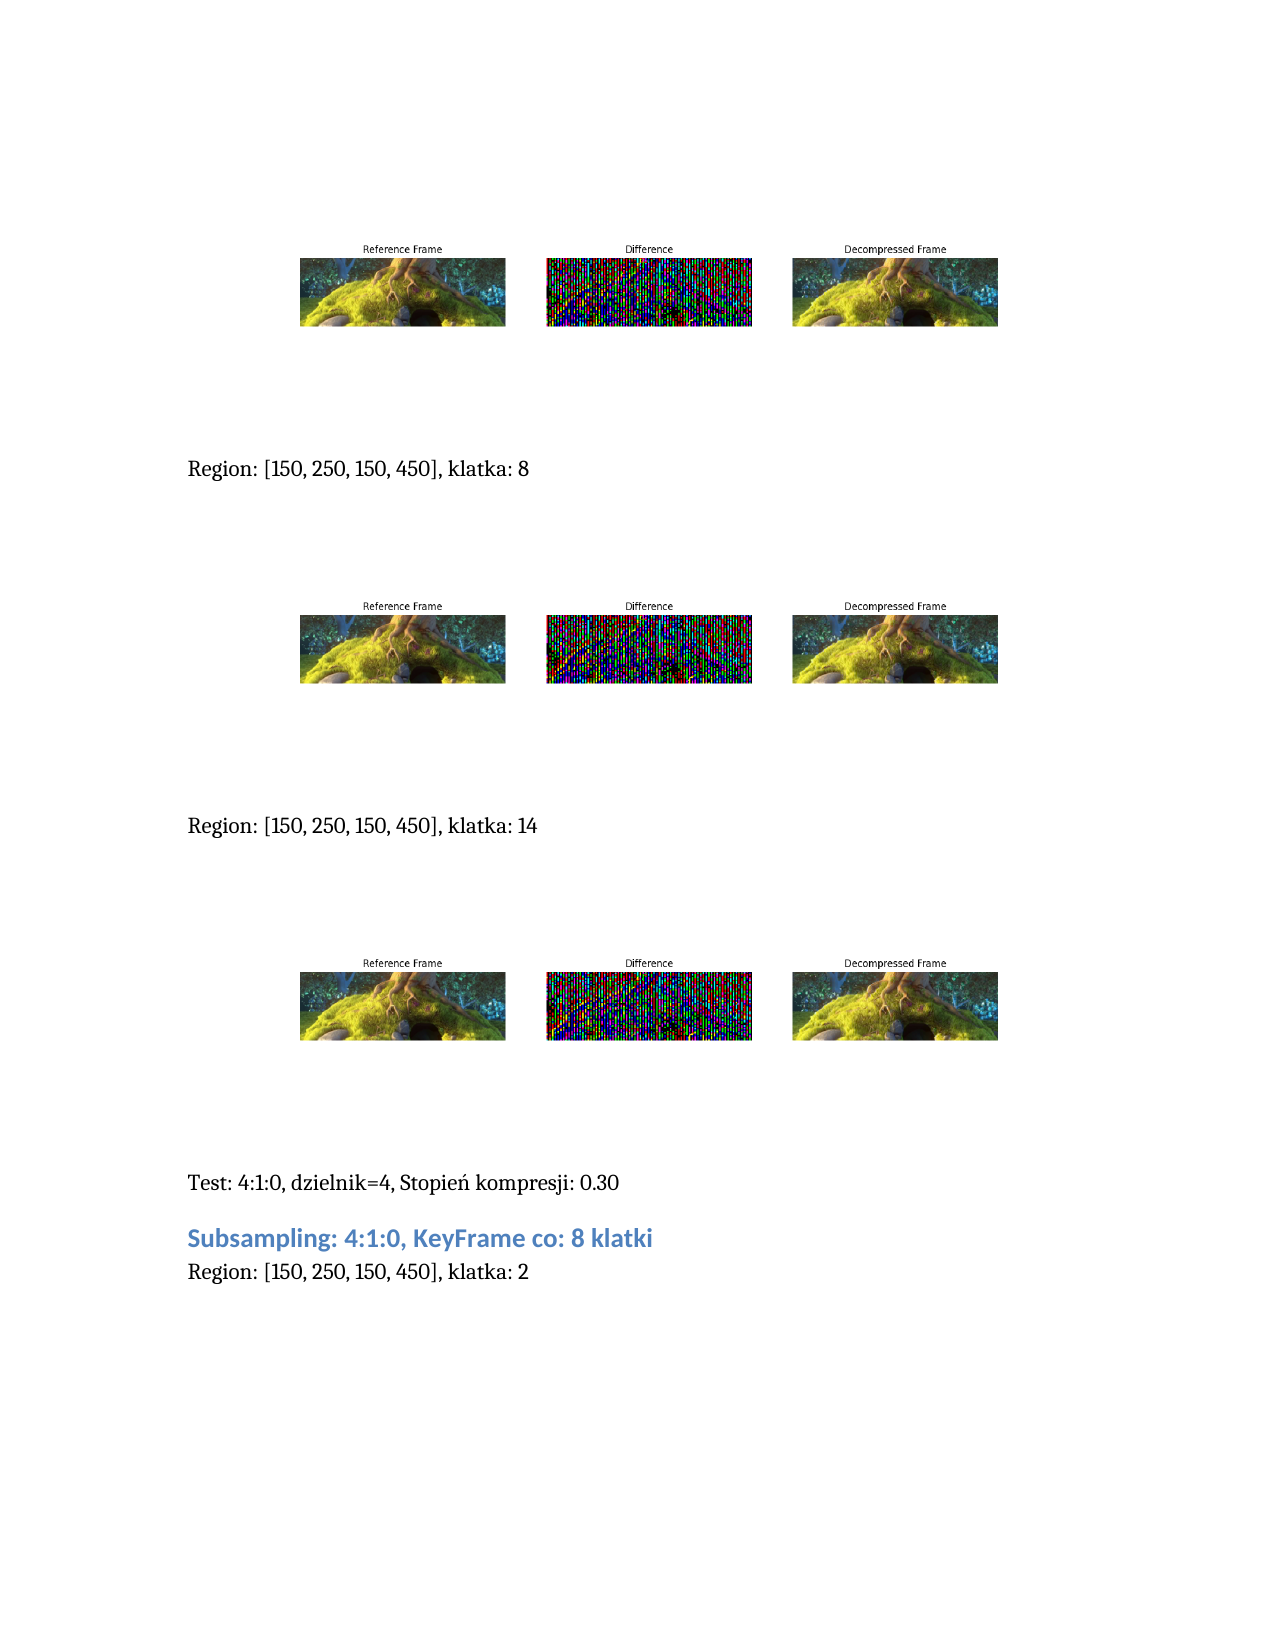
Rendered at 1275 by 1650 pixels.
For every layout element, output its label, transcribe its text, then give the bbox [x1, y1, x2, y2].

text Region: [150, 250, 150, 450], klatka: 14 [187, 813, 1087, 839]
picture [187, 863, 1088, 1146]
picture [187, 150, 1088, 432]
text Test: 4:1:0, dzielnik=4, Stopień kompresji: 0.30 [187, 1170, 1087, 1196]
text Region: [150, 250, 150, 450], klatka: 8 [187, 456, 1087, 482]
text Region: [150, 250, 150, 450], klatka: 2 [187, 1259, 1087, 1285]
picture [187, 507, 1088, 789]
subtitle Subsampling: 4:1:0, KeyFrame co: 8 klatki [187, 1221, 1087, 1254]
